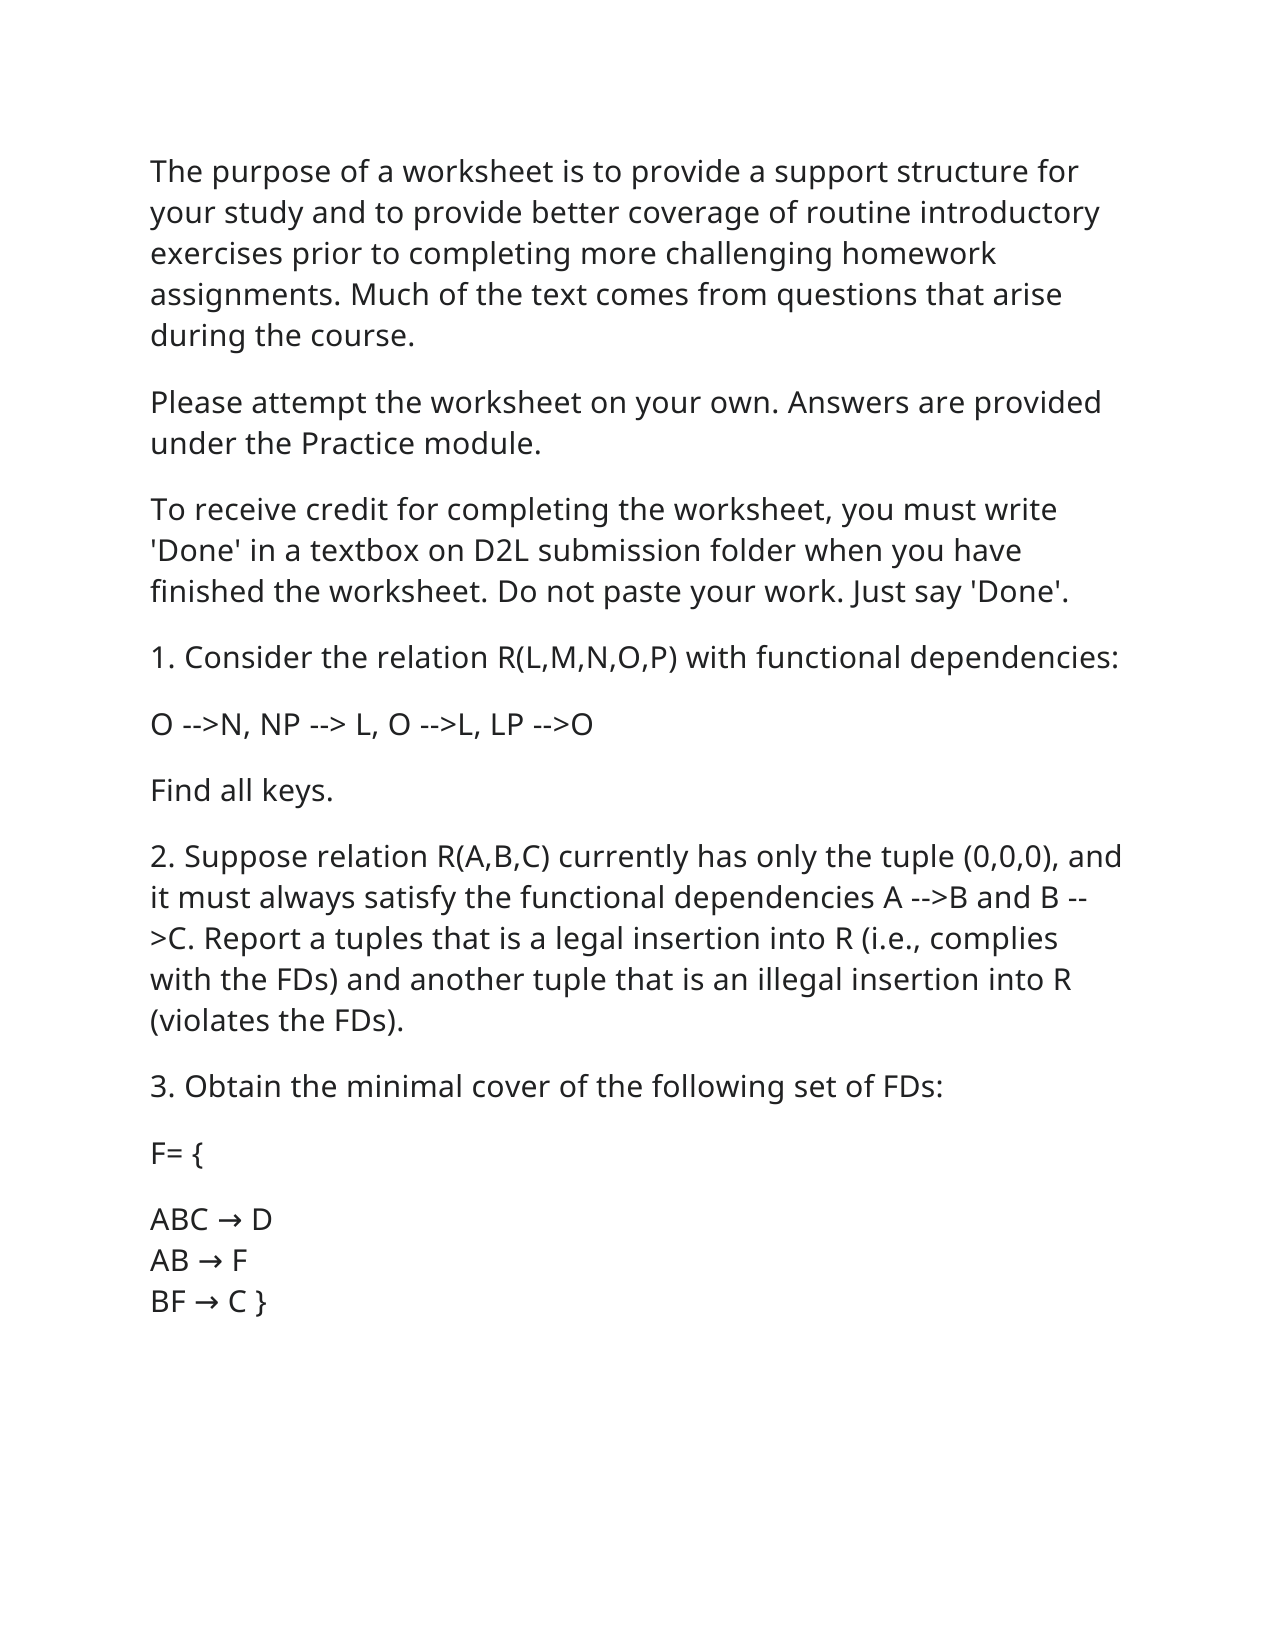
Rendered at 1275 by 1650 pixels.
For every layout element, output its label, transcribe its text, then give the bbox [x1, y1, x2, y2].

text Please attempt the worksheet on your own. Answers are provided under the Practice module. [150, 381, 1125, 463]
text 2. Suppose relation R(A,B,C) currently has only the tuple (0,0,0), and it must always satisfy the functional dependencies A -->B and B -->C. Report a tuples that is a legal insertion into R (i.e., complies with the FDs) and another tuple that is an illegal insertion into R (violates the FDs). [150, 835, 1125, 1041]
text F= { [150, 1132, 1125, 1173]
text 3. Obtain the minimal cover of the following set of FDs: [150, 1066, 1125, 1107]
text Find all keys. [150, 769, 1125, 810]
text To receive credit for completing the worksheet, you must write 'Done' in a textbox on D2L submission folder when you have finished the worksheet. Do not paste your work. Just say 'Done'. [150, 488, 1125, 611]
text ABC → D [150, 1198, 1125, 1239]
text AB → F BF → C } [150, 1239, 1125, 1321]
text The purpose of a worksheet is to provide a support structure for your study and to provide better coverage of routine introductory exercises prior to completing more challenging homework assignments. Much of the text comes from questions that arise during the course. [150, 150, 1125, 356]
text O -->N, NP --> L, O -->L, LP -->O [150, 703, 1125, 744]
text 1. Consider the relation R(L,M,N,O,P) with functional dependencies: [150, 636, 1125, 678]
